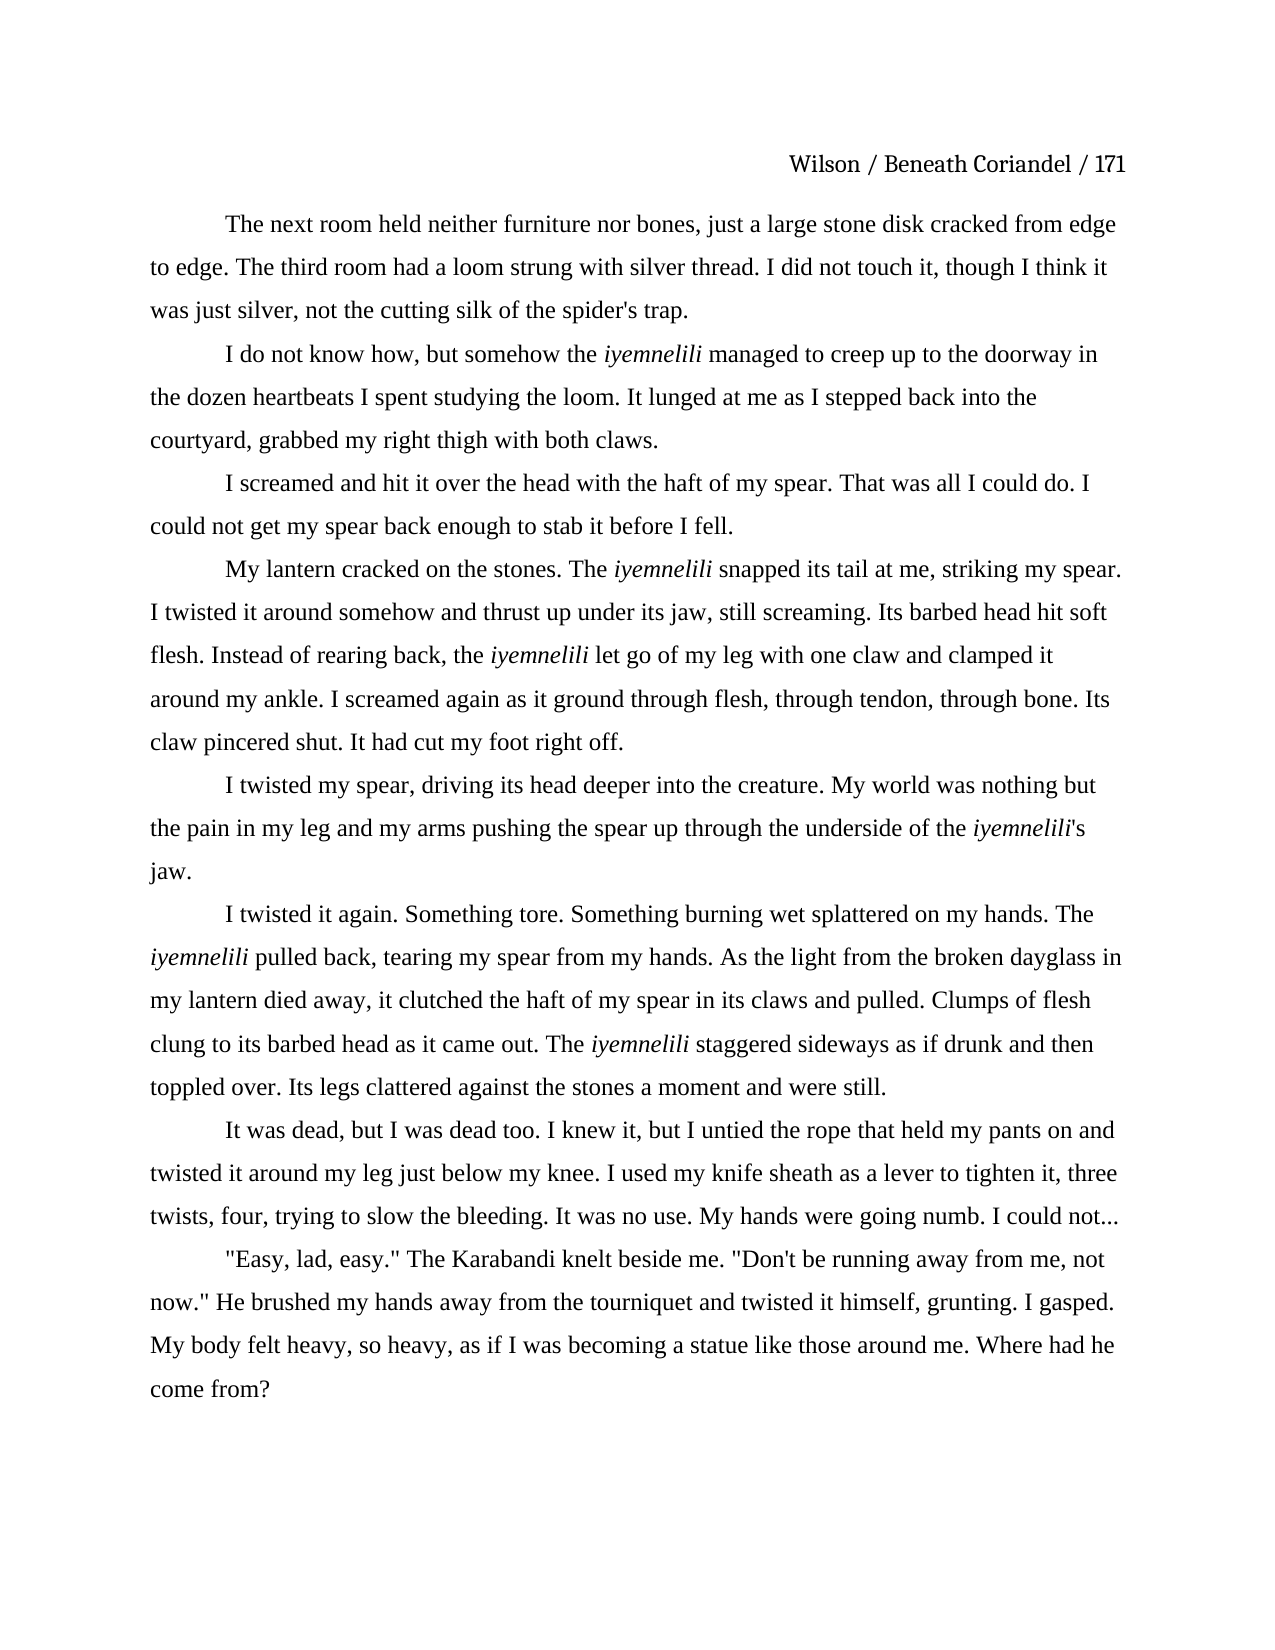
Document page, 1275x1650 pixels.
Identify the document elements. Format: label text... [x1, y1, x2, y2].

text The next room held neither furniture nor bones, just a large stone disk cracked from edge to edge. The third room had a loom strung with silver thread. I did not touch it, though I think it was just silver, not the cutting silk of the spider's trap. [150, 209, 1125, 324]
text "Easy, lad, easy." The Karabandi knelt beside me. "Don't be running away from me, not now." He brushed my hands away from the tourniquet and twisted it himself, grunting. I gasped. My body felt heavy, so heavy, as if I was becoming a statue like those around me. Where had he come from? [150, 1244, 1125, 1402]
text I twisted it again. Something tore. Something burning wet splattered on my hands. The iyemnelili pulled back, tearing my spear from my hands. As the light from the broken dayglass in my lantern died away, it clutched the haft of my spear in its claws and pulled. Clumps of flesh clung to its barbed head as it came out. The iyemnelili staggered sideways as if drunk and then toppled over. Its legs clattered against the stones a moment and were still. [150, 899, 1125, 1101]
text I do not know how, but somehow the iyemnelili managed to creep up to the doorway in the dozen heartbeats I spent studying the loom. It lunged at me as I stepped back into the courtyard, grabbed my right thigh with both claws. [150, 339, 1125, 454]
text I screamed and hit it over the head with the haft of my spear. That was all I could do. I could not get my spear back enough to stab it before I fell. [150, 468, 1125, 540]
text My lantern cracked on the stones. The iyemnelili snapped its tail at me, striking my spear. I twisted it around somehow and thrust up under its jaw, still screaming. Its barbed head hit soft flesh. Instead of rearing back, the iyemnelili let go of my leg with one claw and clamped it around my ankle. I screamed again as it ground through flesh, through tendon, through bone. Its claw pincered shut. It had cut my foot right off. [150, 554, 1125, 756]
text I twisted my spear, driving its head deeper into the creature. My world was nothing but the pain in my leg and my arms pushing the spear up through the underside of the iyemnelili's jaw. [150, 770, 1125, 885]
text It was dead, but I was dead too. I knew it, but I untied the rope that held my pants on and twisted it around my leg just below my knee. I used my knife sheath as a lever to tighten it, three twists, four, trying to slow the bleeding. It was no use. My hands were going numb. I could not... [150, 1115, 1125, 1230]
